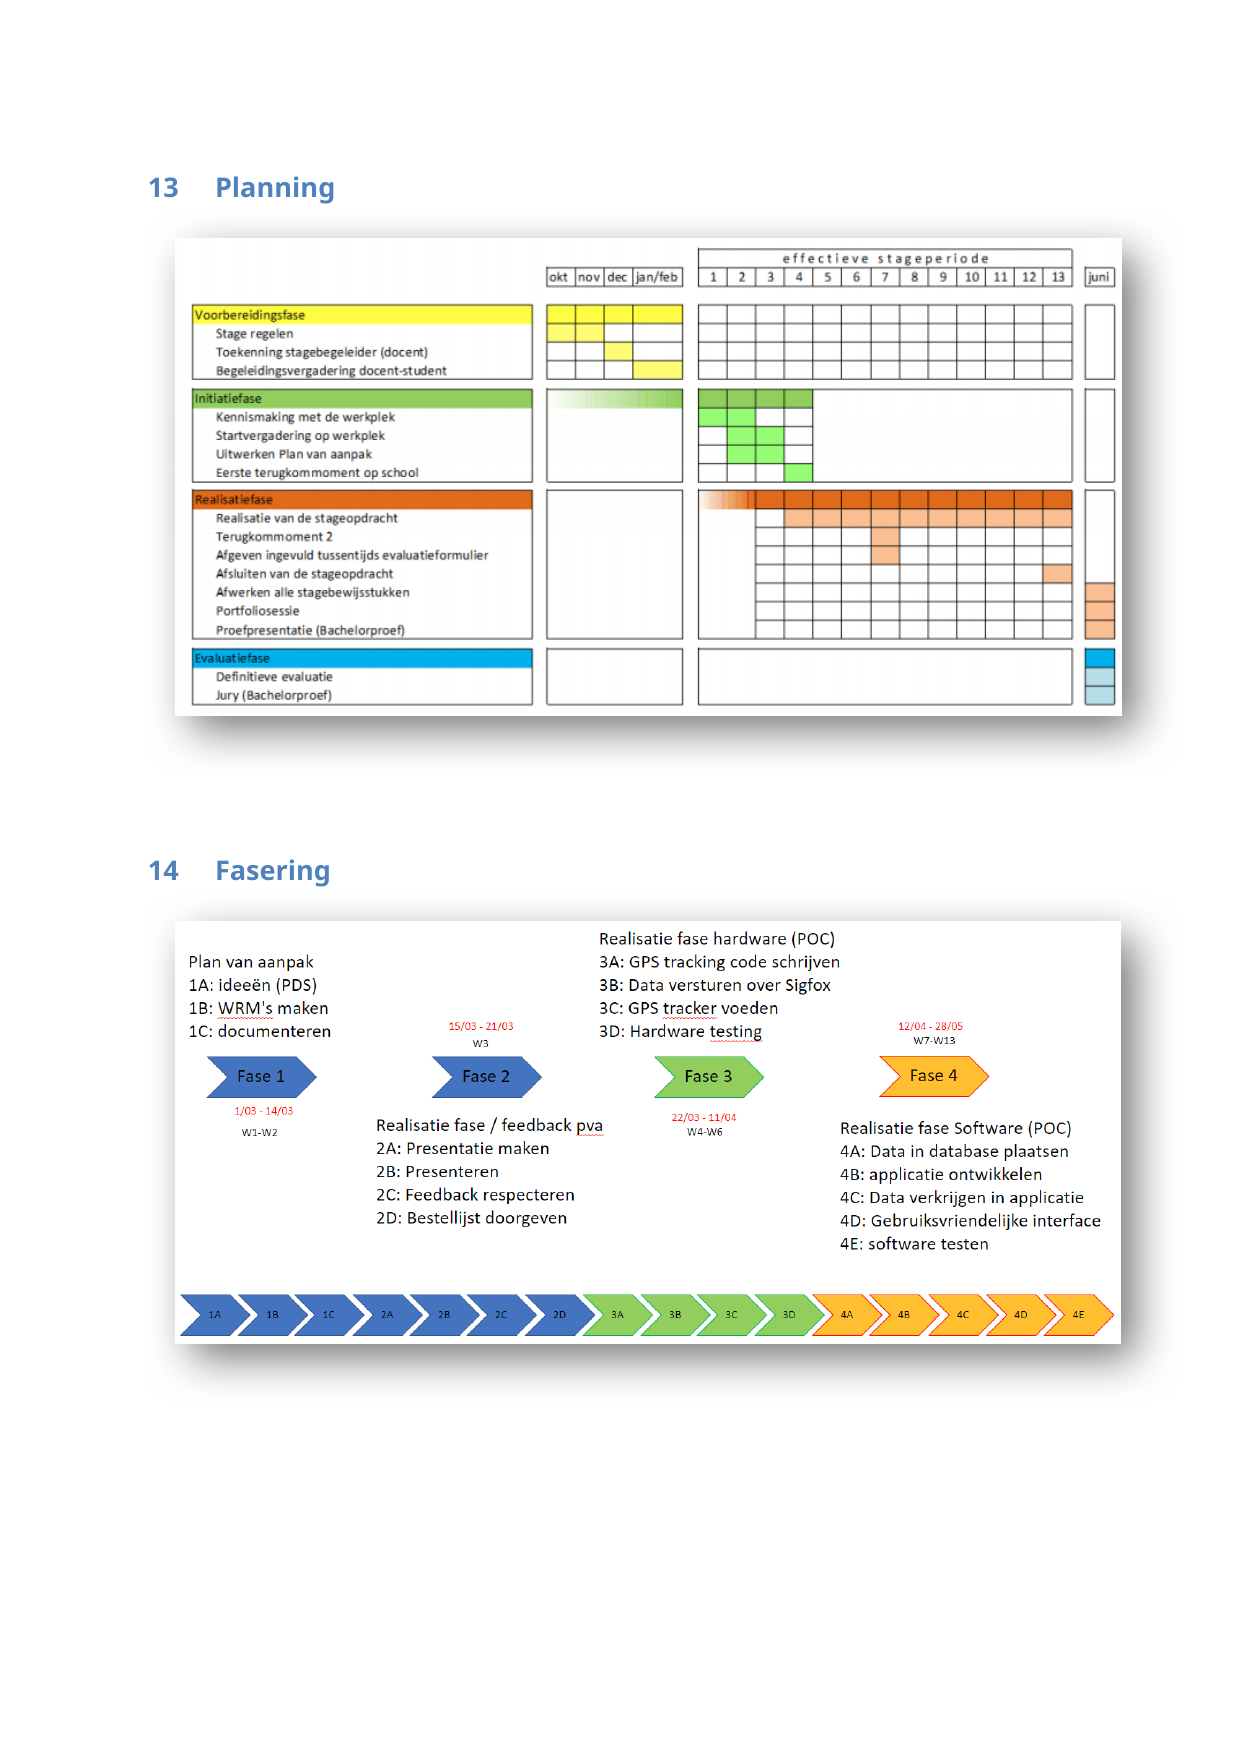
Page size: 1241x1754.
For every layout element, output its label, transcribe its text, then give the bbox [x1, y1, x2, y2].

picture [175, 921, 1121, 1344]
subtitle Fasering [148, 852, 1093, 888]
subtitle Planning [148, 168, 1093, 205]
picture [175, 238, 1122, 716]
